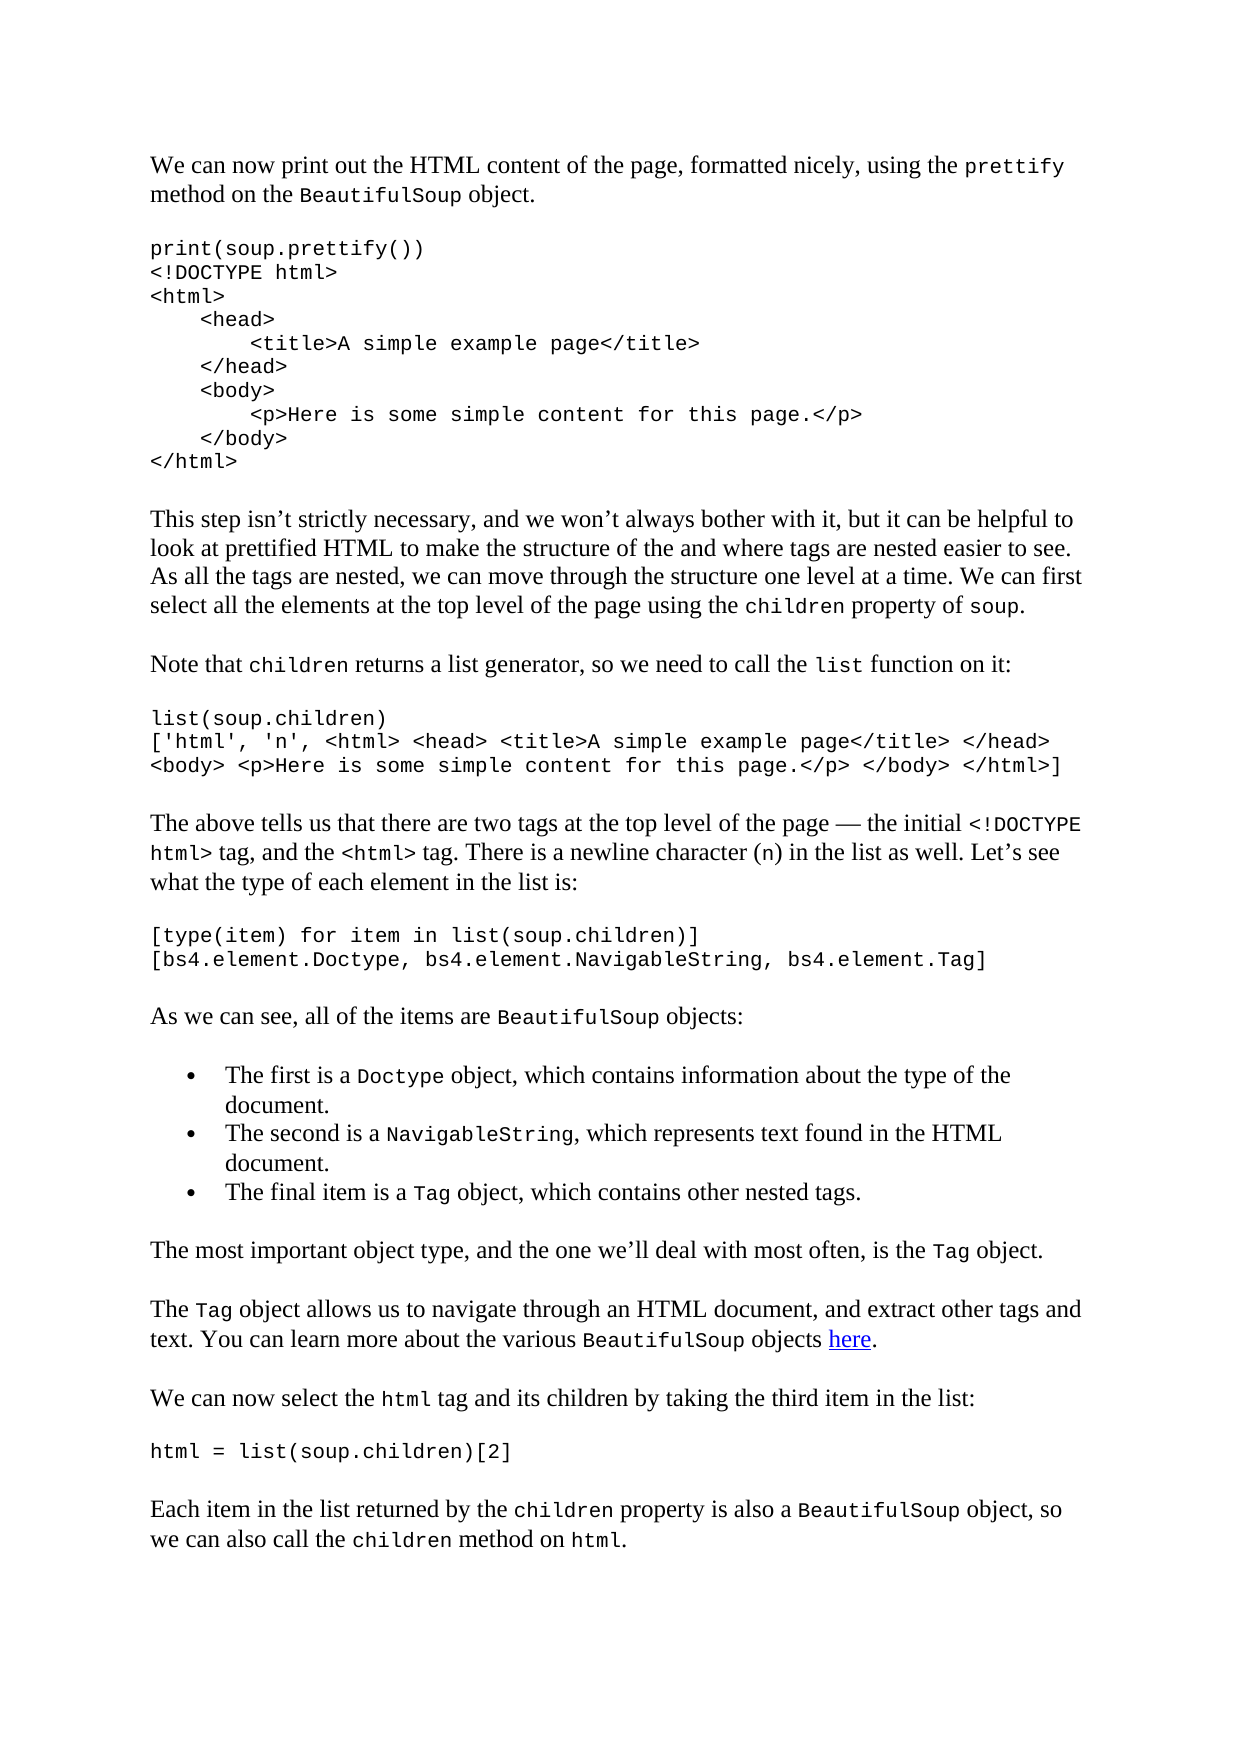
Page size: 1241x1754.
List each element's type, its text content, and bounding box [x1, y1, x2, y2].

text <html> [150, 286, 1090, 309]
list The second is a NavigableString, which represents text found in the HTML document. [187, 1118, 1090, 1177]
text The Tag object allows us to navigate through an HTML document, and extract other tags and text. You can learn more about the various BeautifulSoup objects here. [150, 1294, 1090, 1353]
text print(soup.prettify()) [150, 238, 1090, 262]
text We can now select the html tag and its children by taking the third item in the list: [150, 1383, 1090, 1412]
list The final item is a Tag object, which contains other nested tags. [187, 1177, 1090, 1206]
text This step isn’t strictly necessary, and we won’t always bother with it, but it can be helpful to look at prettified HTML to make the structure of the and where tags are nested easier to see. As all the tags are nested, we can move through the structure one level at a time. We can first select all the elements at the top level of the page using the children property of soup. [150, 504, 1090, 620]
text <body> [150, 380, 1090, 404]
text [bs4.element.Doctype, bs4.element.NavigableString, bs4.element.Tag] [150, 948, 1090, 972]
text </head> [150, 357, 1090, 380]
text <title>A simple example page</title> [150, 333, 1090, 357]
text [type(item) for item in list(soup.children)] [150, 925, 1090, 948]
text <head> [150, 309, 1090, 333]
text <p>Here is some simple content for this page.</p> [150, 404, 1090, 427]
text Note that children returns a list generator, so we need to call the list function on it: [150, 649, 1090, 678]
text The most important object type, and the one we’ll deal with most often, is the Tag object. [150, 1236, 1090, 1265]
text html = list(soup.children)[2] [150, 1441, 1090, 1465]
text <!DOCTYPE html> [150, 262, 1090, 286]
text The above tells us that there are two tags at the top level of the page — the initial <!DOCTYPE html> tag, and the <html> tag. There is a newline character (n) in the list as well. Let’s see what the type of each element in the list is: [150, 808, 1090, 896]
list The first is a Doctype object, which contains information about the type of the document. [187, 1060, 1090, 1118]
text Each item in the list returned by the children property is also a BeautifulSoup object, so we can also call the children method on html. [150, 1494, 1090, 1553]
text We can now print out the HTML content of the page, formatted nicely, using the prettify method on the BeautifulSoup object. [150, 150, 1090, 209]
text </body> [150, 427, 1090, 451]
text list(soup.children) [150, 708, 1090, 731]
text ['html', 'n', <html> <head> <title>A simple example page</title> </head> <body> <p>Here is some simple content for this page.</p> </body> </html>] [150, 731, 1090, 779]
text </html> [150, 451, 1090, 475]
text As we can see, all of the items are BeautifulSoup objects: [150, 1001, 1090, 1031]
